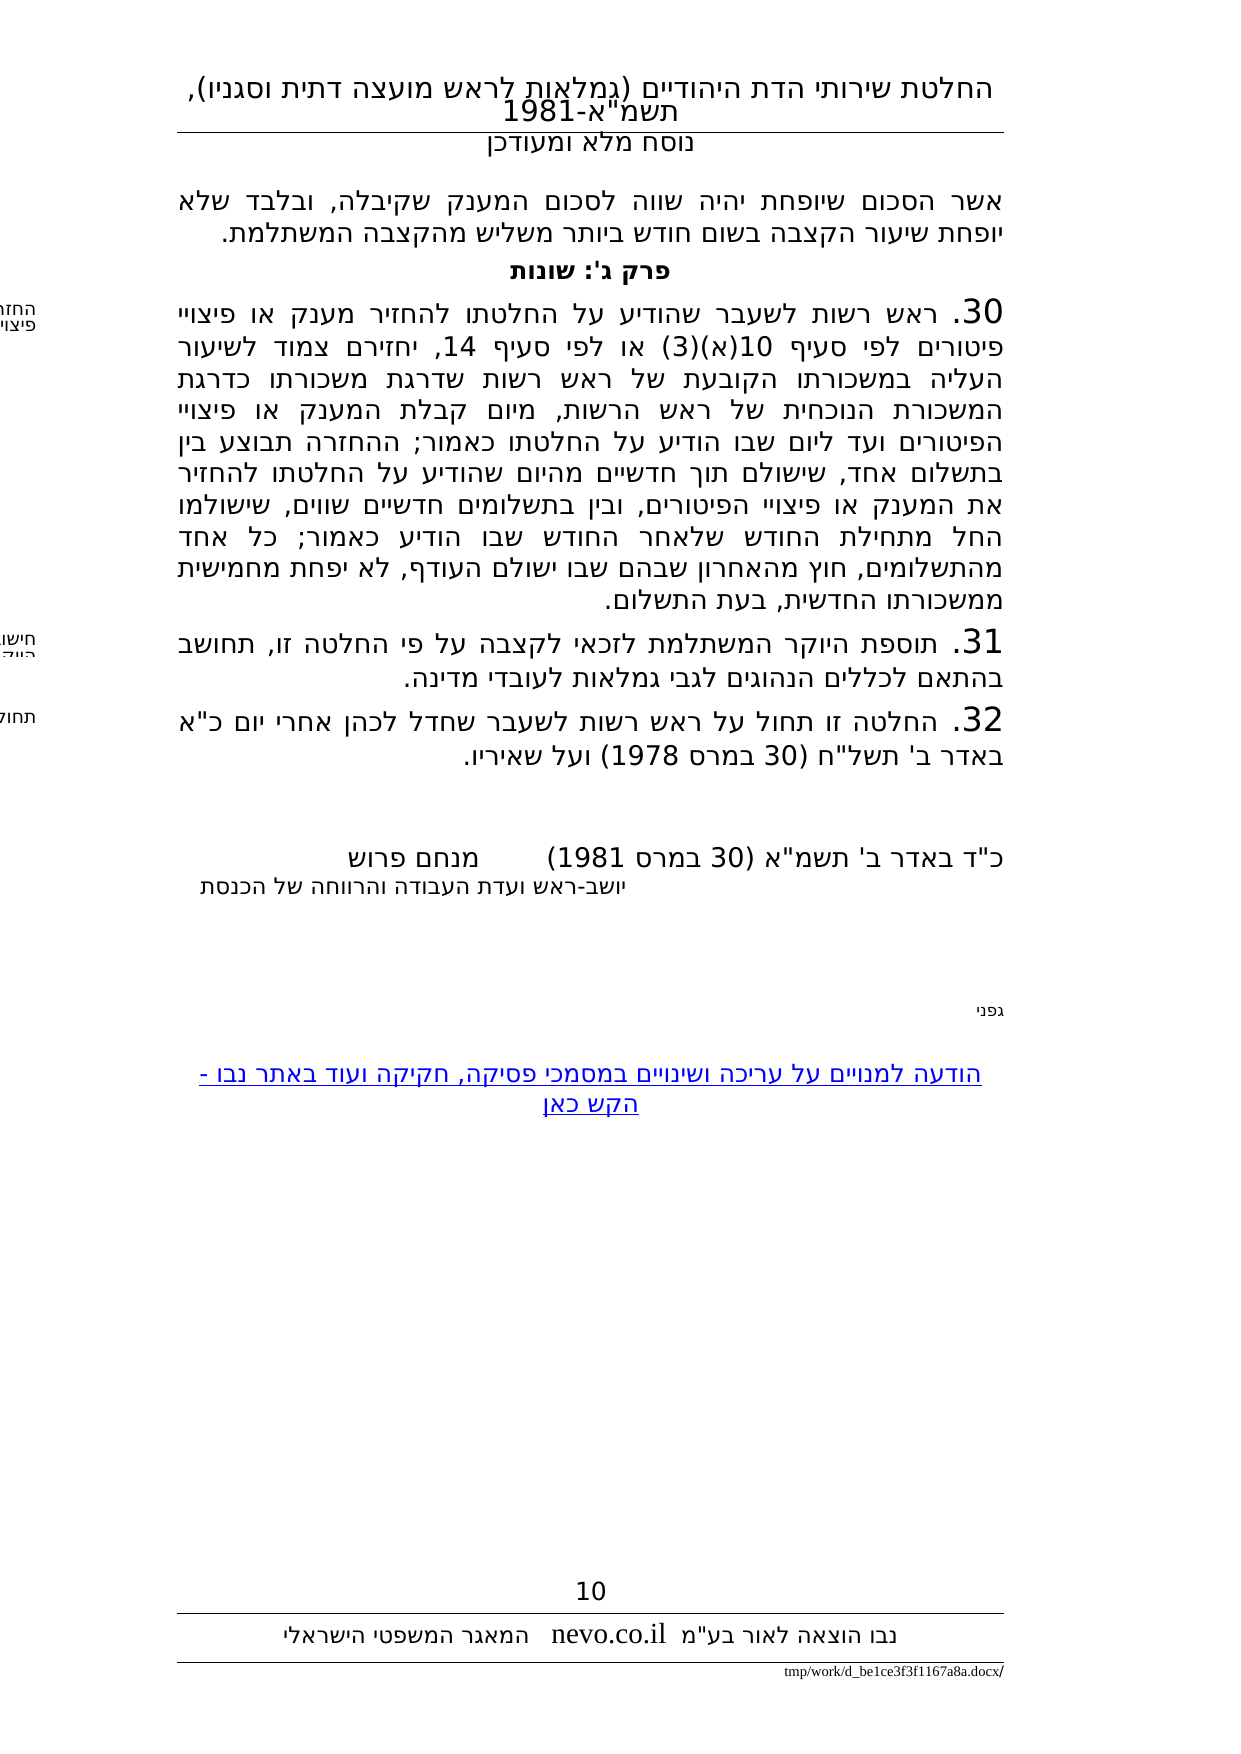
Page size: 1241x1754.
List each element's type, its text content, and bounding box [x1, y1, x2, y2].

text 30. ראש רשות לשעבר שהודיע על החלטתו להחזיר מענק או פיצויי פיטורים לפי סעיף 10(א)(3) או לפי סעיף 14, יחזירם צמוד לשיעור העליה במשכורתו הקובעת של ראש רשות שדרגת משכורתו כדרגת המשכורת הנוכחית של ראש הרשות, מיום קבלת המענק או פיצויי הפיטורים ועד ליום שבו הודיע על החלטתו כאמור; ההחזרה תבוצע בין בתשלום אחד, שישולם תוך חדשיים מהיום שהודיע על החלטתו להחזיר את המענק או פיצויי הפיטורים, ובין בתשלומים חדשיים שווים, שישולמו החל מתחילת החודש שלאחר החודש שבו הודיע כאמור; כל אחד מהתשלומים, חוץ מהאחרון שבהם שבו ישולם העודף, לא יפחת מחמישית ממשכורתו החדשית, בעת התשלום. [177, 293, 1004, 616]
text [177, 185, 1004, 248]
text כ"ד באדר ב' תשמ"א (30 במרס 1981) מנחם פרוש [177, 842, 1004, 873]
text יושב-ראש ועדת העבודה והרווחה של הכנסת [177, 873, 1004, 900]
text הודעה למנויים על עריכה ושינויים במסמכי פסיקה, חקיקה ועוד באתר נבו - הקש כאן [177, 1059, 1004, 1118]
text 31. תוספת היוקר המשתלמת לזכאי לקצבה על פי החלטה זו, תחושב בהתאם לכללים הנהוגים לגבי גמלאות לעובדי מדינה. [177, 623, 1004, 693]
text פרק ג': שונות [177, 256, 1004, 285]
text גפני [177, 1001, 1004, 1021]
text 32. החלטה זו תחול על ראש רשות לשעבר שחדל לכהן אחרי יום כ"א באדר ב' תשל"ח (30 במרס 1978) ועל שאיריו. [177, 701, 1004, 771]
